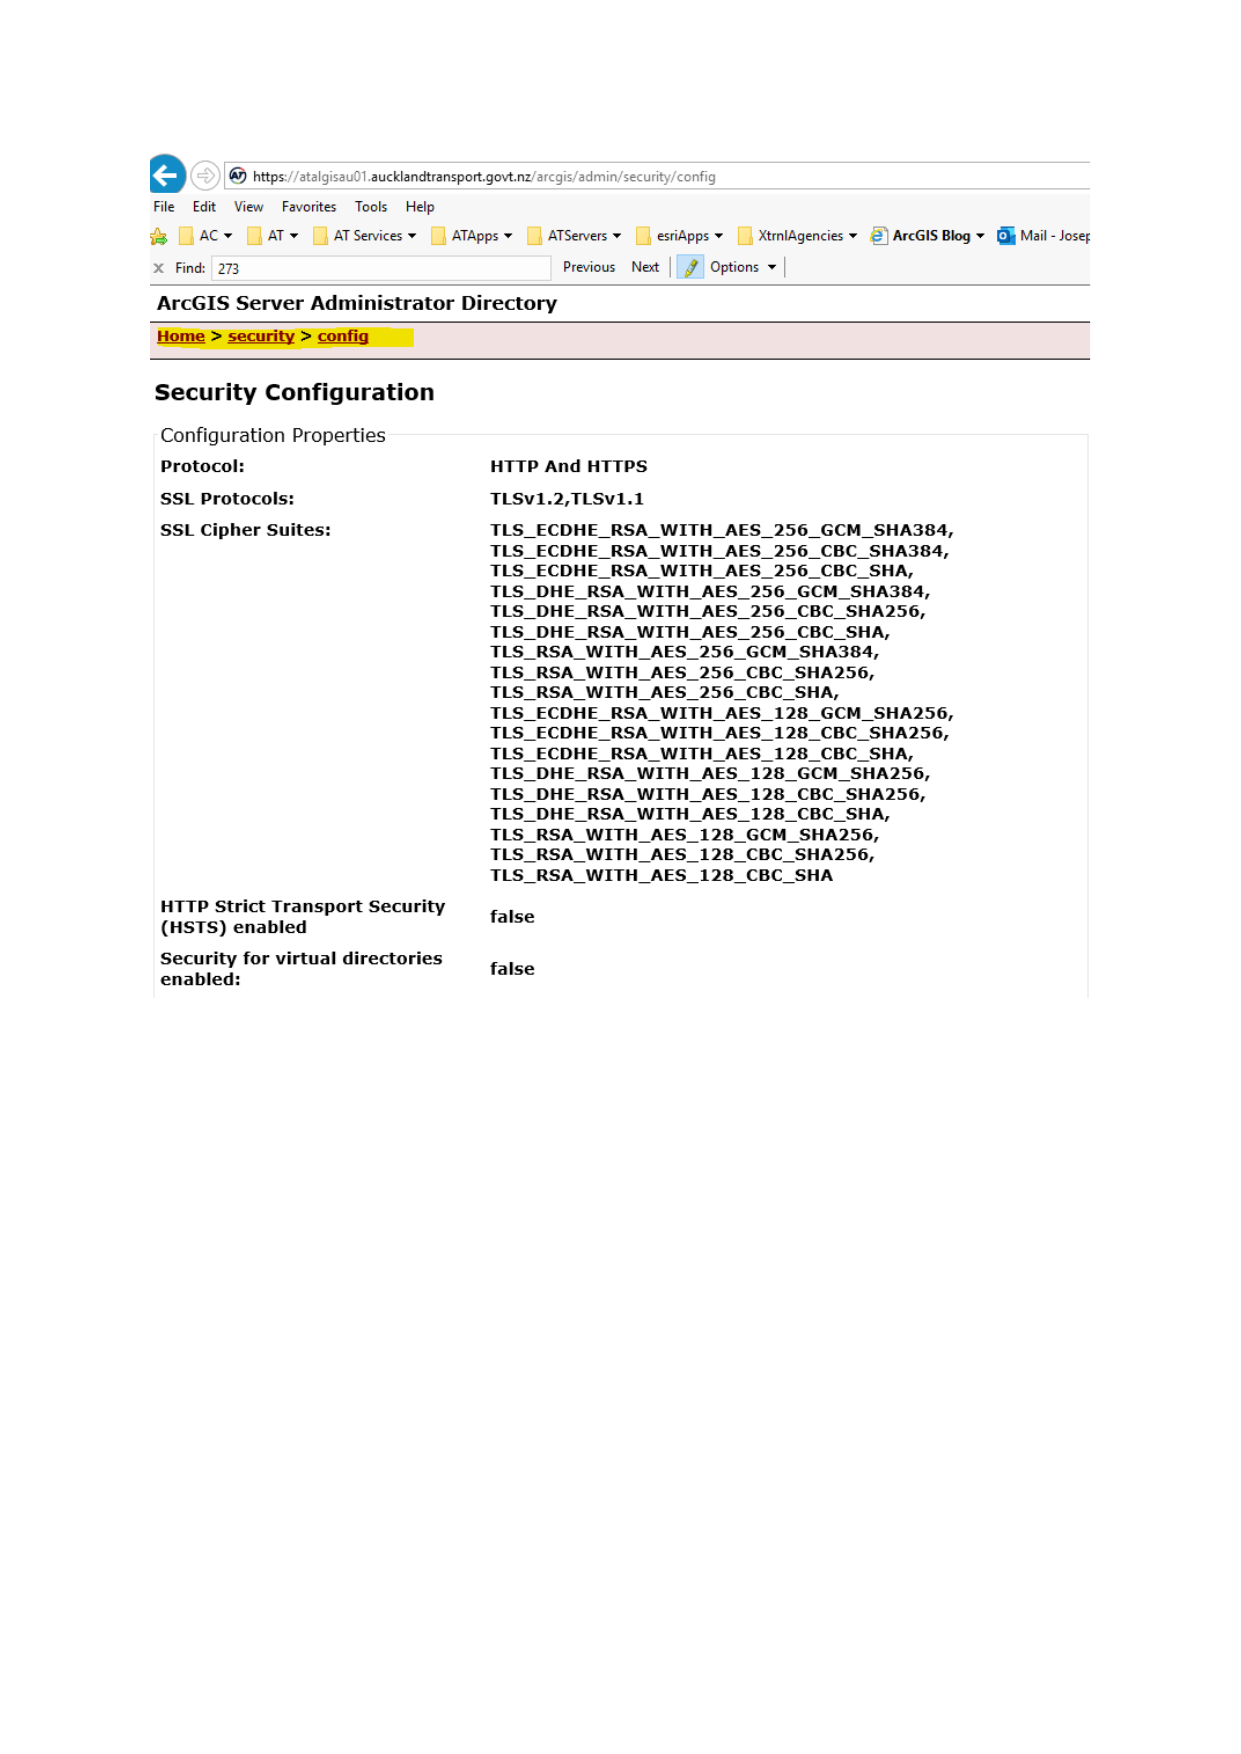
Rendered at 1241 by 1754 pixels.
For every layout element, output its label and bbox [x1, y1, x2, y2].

picture [150, 150, 1091, 998]
